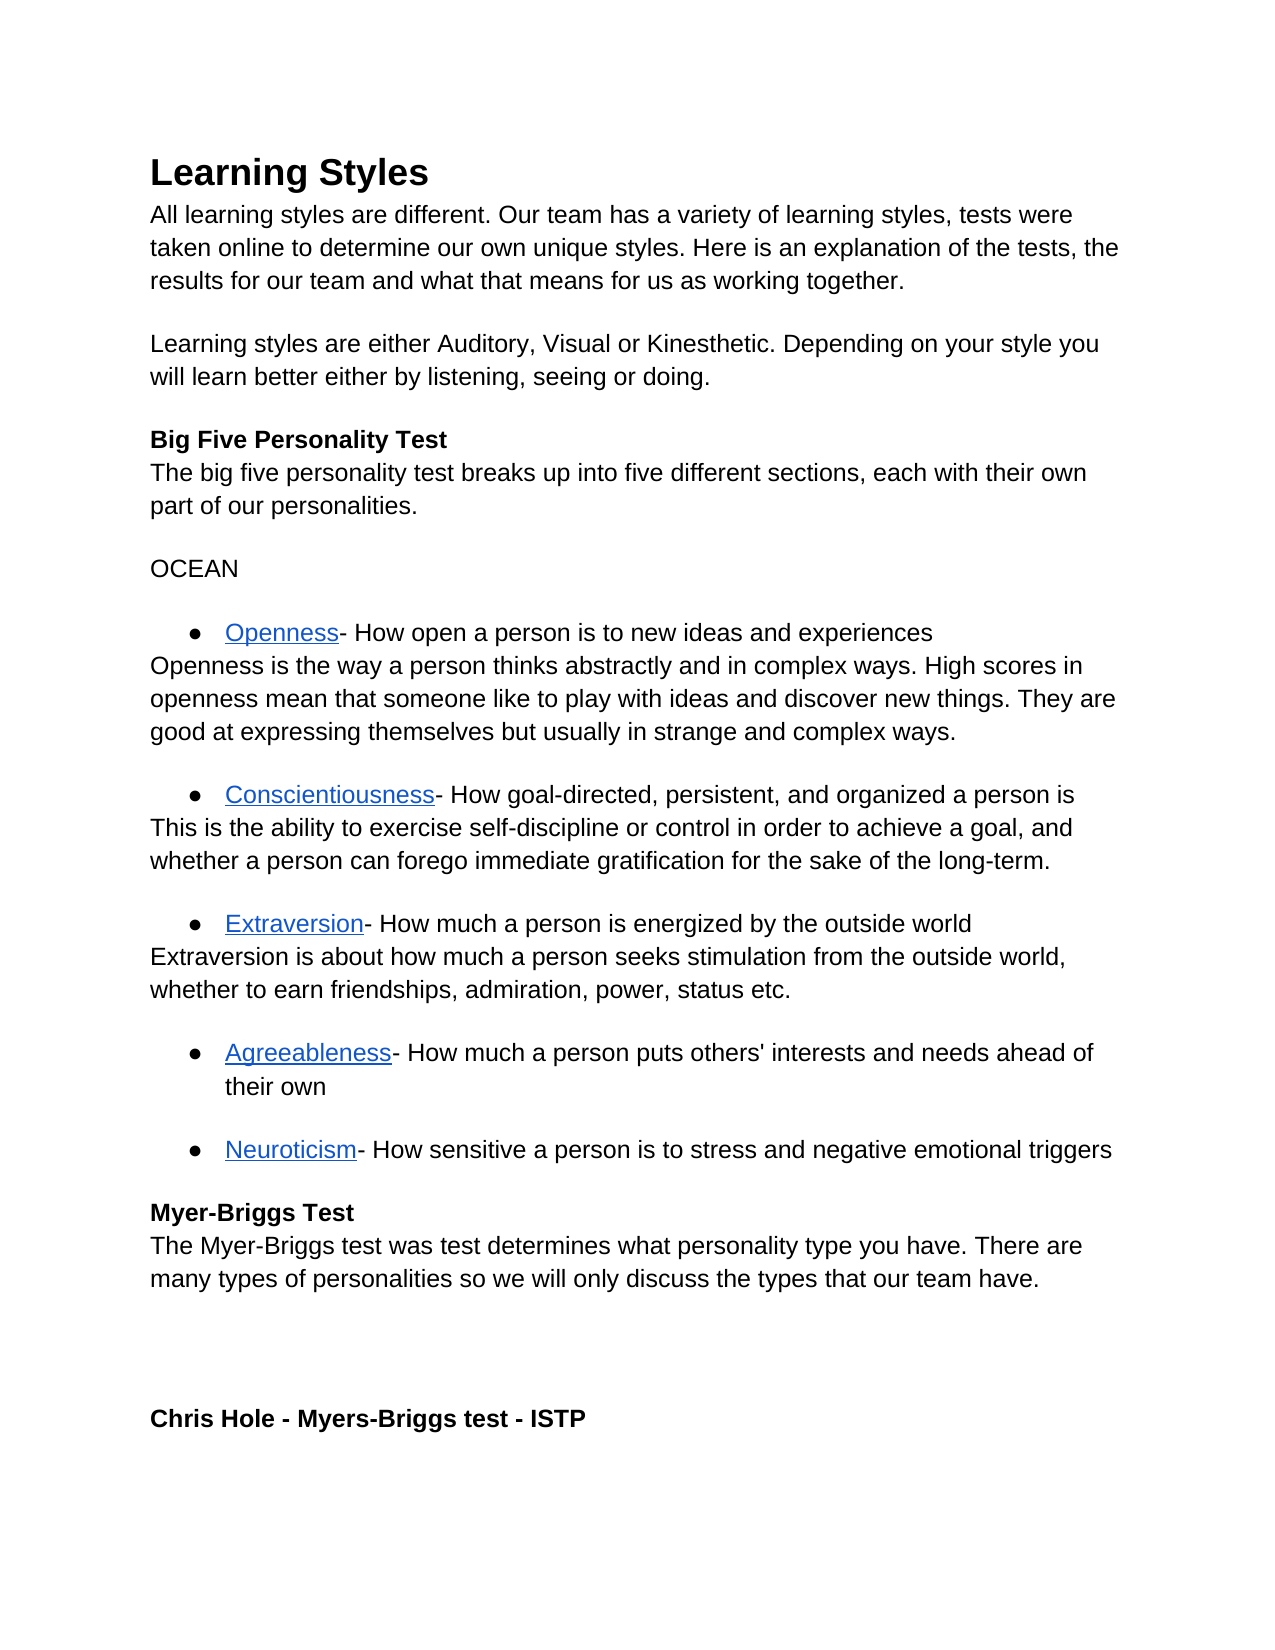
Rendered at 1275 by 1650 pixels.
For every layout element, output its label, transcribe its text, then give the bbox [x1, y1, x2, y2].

text The Myer-Briggs test was test determines what personality type you have. There are many types of personalities so we will only discuss the types that our team have. [150, 1231, 1125, 1293]
text All learning styles are different. Our team has a variety of learning styles, tests were taken online to determine our own unique styles. Here is an explanation of the tests, the results for our team and what that means for us as working together. [150, 199, 1125, 294]
text OCEAN [150, 554, 1125, 583]
list Agreeableness- How much a person puts others' interests and needs ahead of their own [187, 1038, 1125, 1100]
list Conscientiousness- How goal-directed, persistent, and organized a person is [187, 780, 1125, 809]
text Chris Hole - Myers-Briggs test - ISTP [150, 1404, 1125, 1433]
text Learning styles are either Auditory, Visual or Kinesthetic. Depending on your style you will learn better either by listening, seeing or doing. [150, 329, 1125, 391]
list Openness- How open a person is to new ideas and experiences [187, 618, 1125, 646]
text Big Five Personality Test [150, 425, 1125, 454]
text Learning Styles [150, 150, 1125, 193]
text Extraversion is about how much a person seeks stimulation from the outside world, whether to earn friendships, admiration, power, status etc. [150, 942, 1125, 1004]
text Openness is the way a person thinks abstractly and in complex ways. High scores in openness mean that someone like to play with ideas and discover new things. They are good at expressing themselves but usually in strange and complex ways. [150, 651, 1125, 745]
text This is the ability to exercise self-discipline or control in order to achieve a goal, and whether a person can forego immediate gratification for the sake of the long-term. [150, 813, 1125, 875]
text The big five personality test breaks up into five different sections, each with their own part of our personalities. [150, 458, 1125, 520]
list Extraversion- How much a person is energized by the outside world [187, 909, 1125, 938]
text Myer-Briggs Test [150, 1198, 1125, 1227]
list Neuroticism- How sensitive a person is to stress and negative emotional triggers [187, 1135, 1125, 1163]
